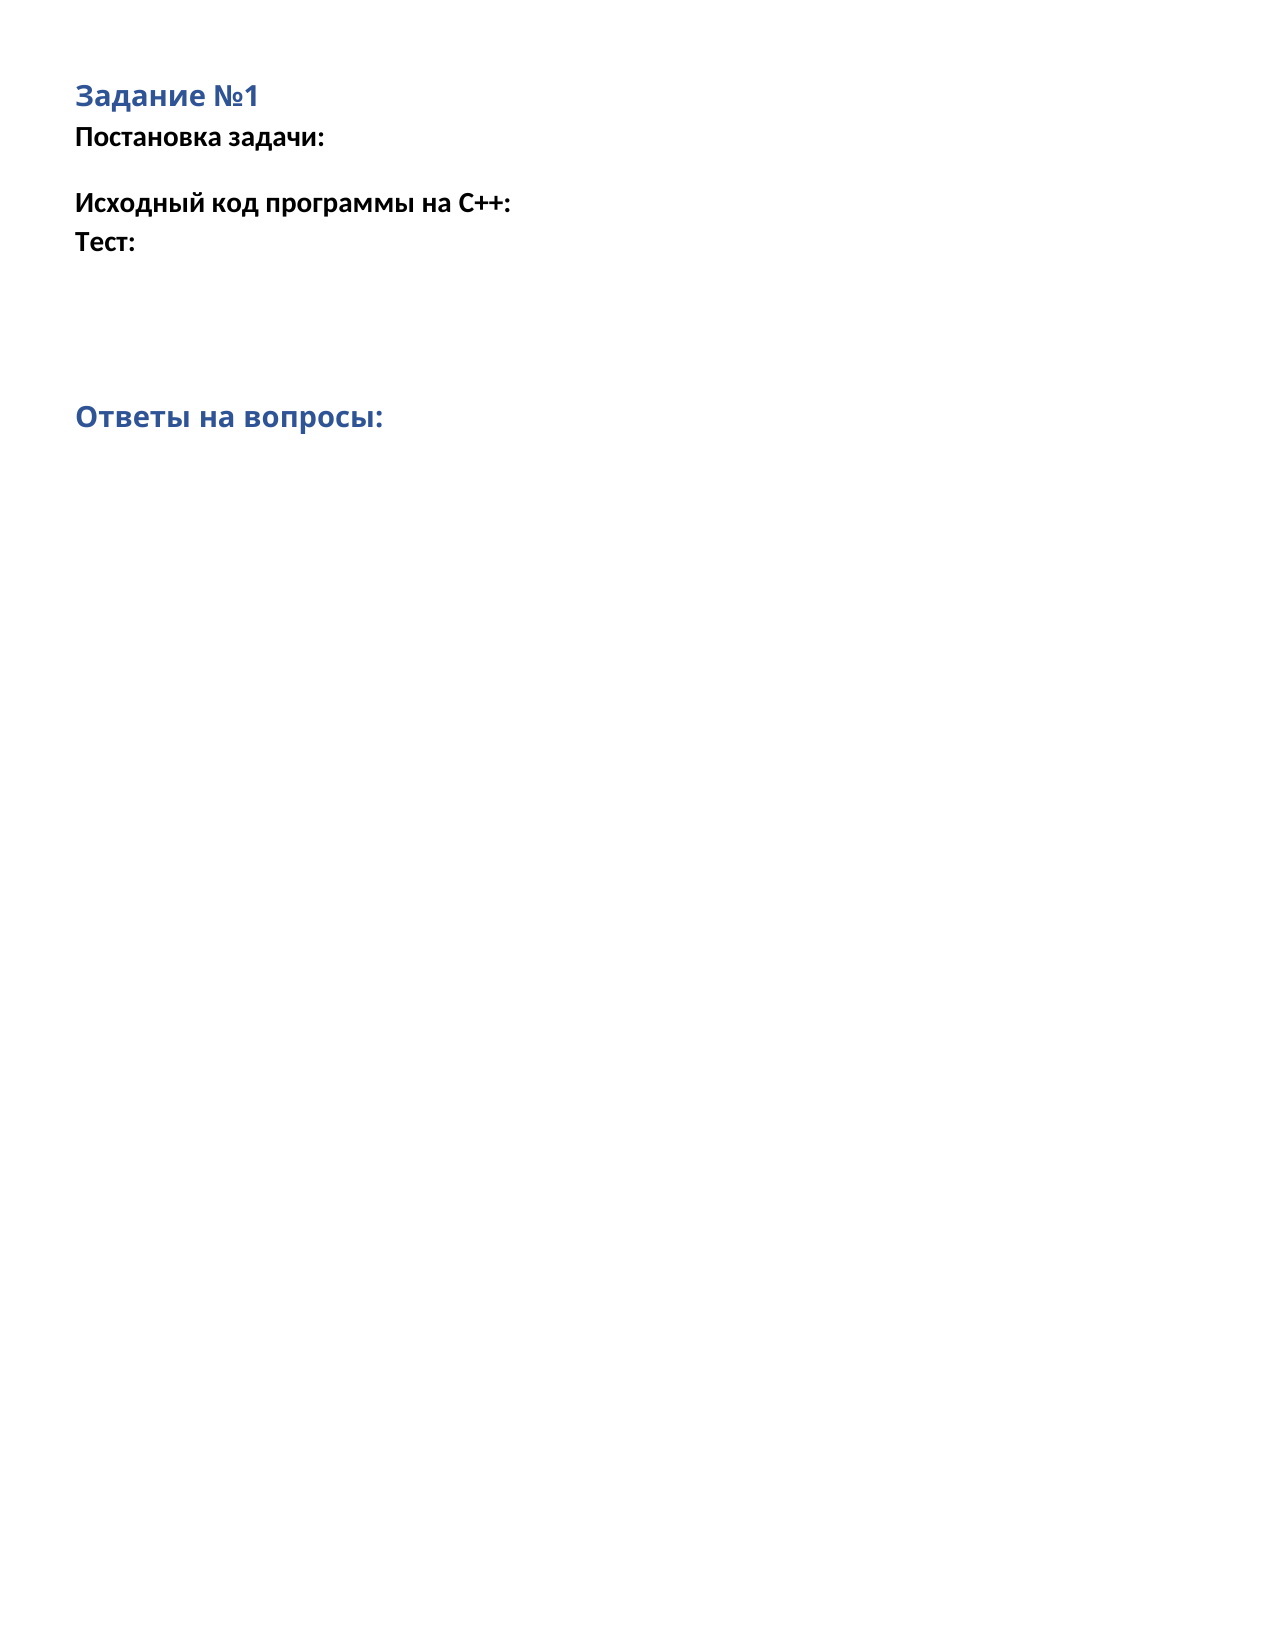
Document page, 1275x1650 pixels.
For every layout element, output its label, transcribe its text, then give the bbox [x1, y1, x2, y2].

text Постановка задачи: [75, 118, 1200, 153]
subtitle Задание №1 [75, 75, 1200, 115]
text Тест: [75, 223, 1200, 258]
text Исходный код программы на C++: [75, 184, 1200, 220]
subtitle Ответы на вопросы: [75, 396, 1200, 436]
